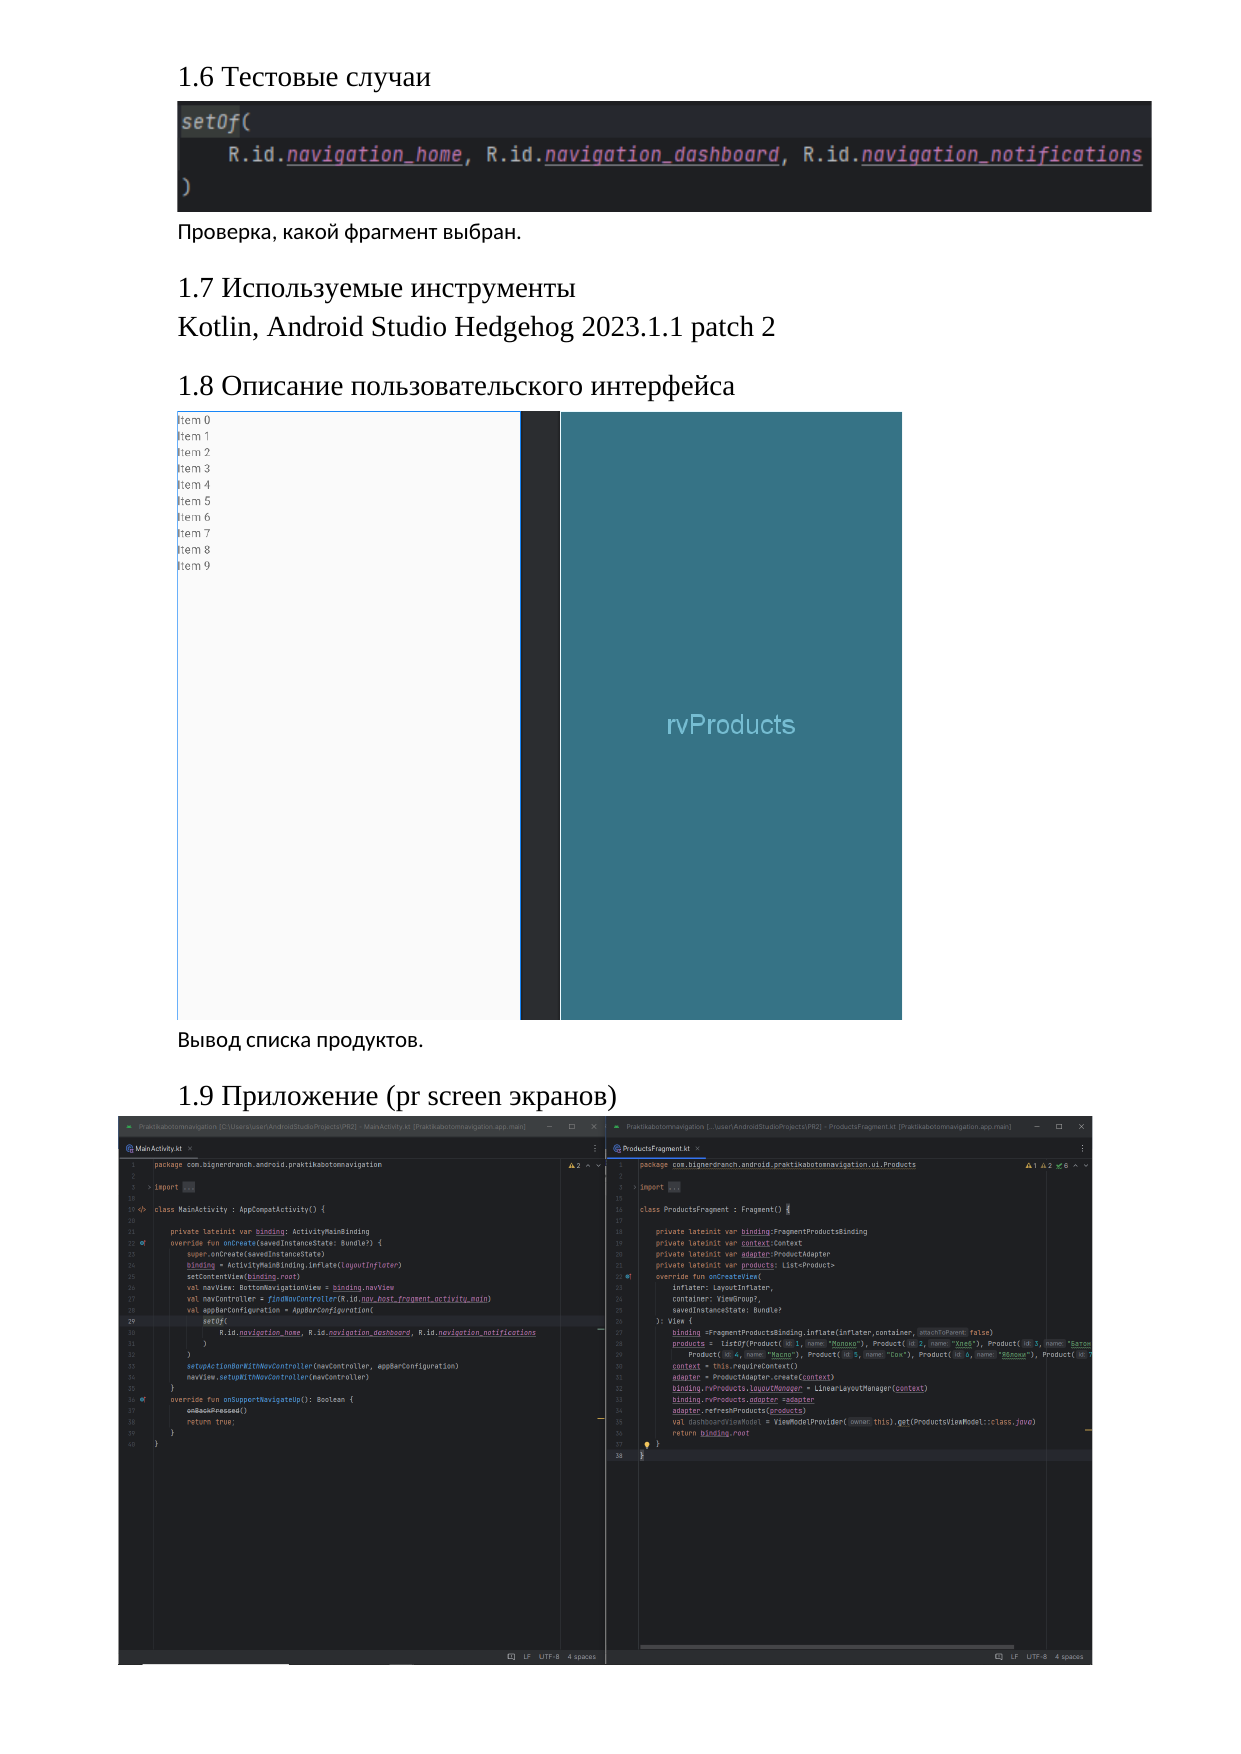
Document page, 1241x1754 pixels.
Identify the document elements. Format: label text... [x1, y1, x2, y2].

picture [177, 101, 1152, 212]
subtitle 1.7 Используемые инструменты [177, 270, 1152, 304]
text Вывод списка продуктов. [177, 1025, 1152, 1053]
picture [118, 1116, 1093, 1665]
picture [177, 411, 903, 1020]
subtitle 1.9 Приложение (pr screen экранов) [177, 1078, 1152, 1111]
text Проверка, какой фрагмент выбран. [177, 217, 1152, 245]
text Kotlin, Android Studio Hedgehog 2023.1.1 patch 2 [177, 309, 1152, 342]
subtitle 1.8 Описание пользовательского интерфейса [177, 368, 1152, 402]
subtitle 1.6 Тестовые случаи [177, 59, 1152, 93]
